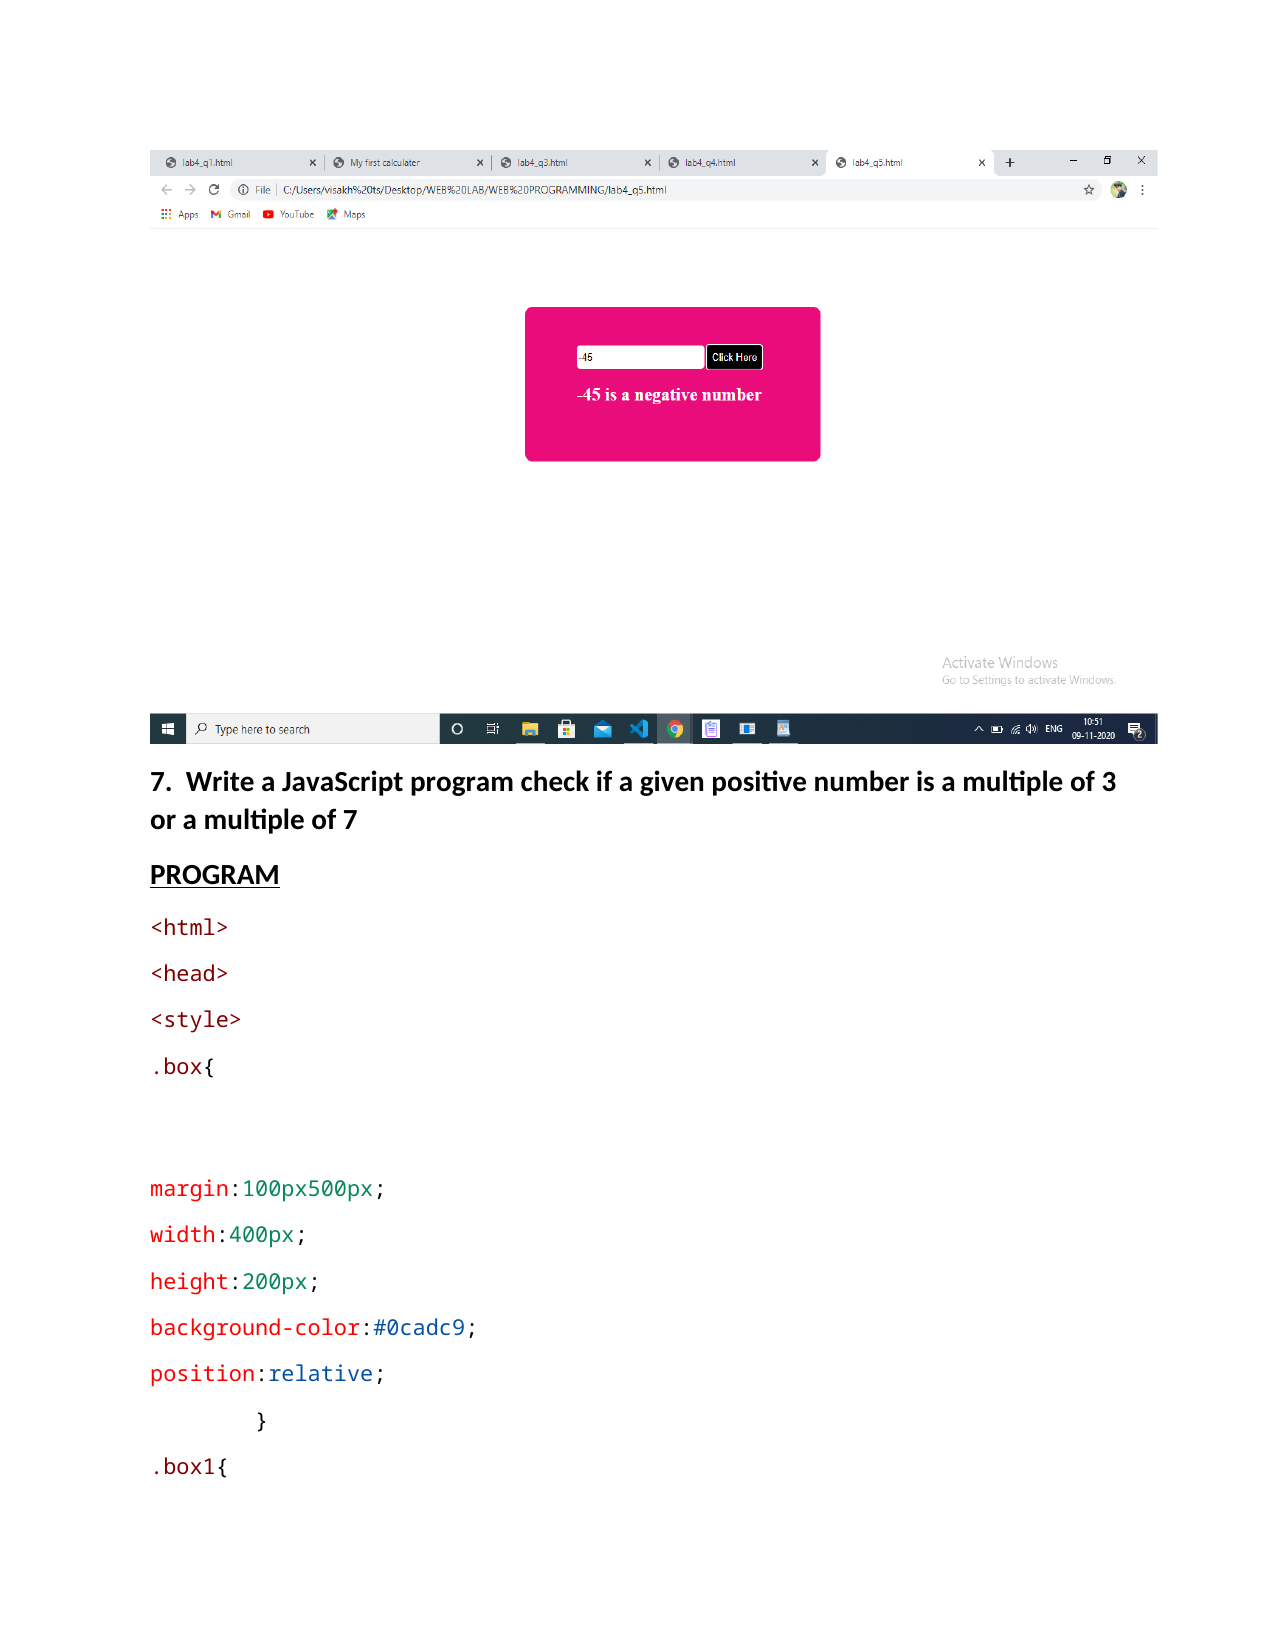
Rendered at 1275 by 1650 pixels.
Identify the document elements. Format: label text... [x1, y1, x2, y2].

text PROGRAM [150, 856, 1125, 892]
text width:400px; [150, 1219, 1125, 1249]
picture [150, 150, 1158, 744]
text .box1{ [150, 1451, 1125, 1481]
text } [150, 1404, 1125, 1434]
text background-color:#0cadc9; [150, 1312, 1125, 1341]
text .box{ [150, 1050, 1125, 1080]
text height:200px; [150, 1265, 1125, 1295]
text <style> [150, 1004, 1125, 1034]
text <head> [150, 958, 1125, 987]
text <html> [150, 911, 1125, 941]
text position:relative; [150, 1358, 1125, 1388]
text margin:100px500px; [150, 1173, 1125, 1202]
text 7. Write a JavaScript program check if a given positive number is a multiple of 3 or a multiple of 7 [150, 763, 1125, 837]
